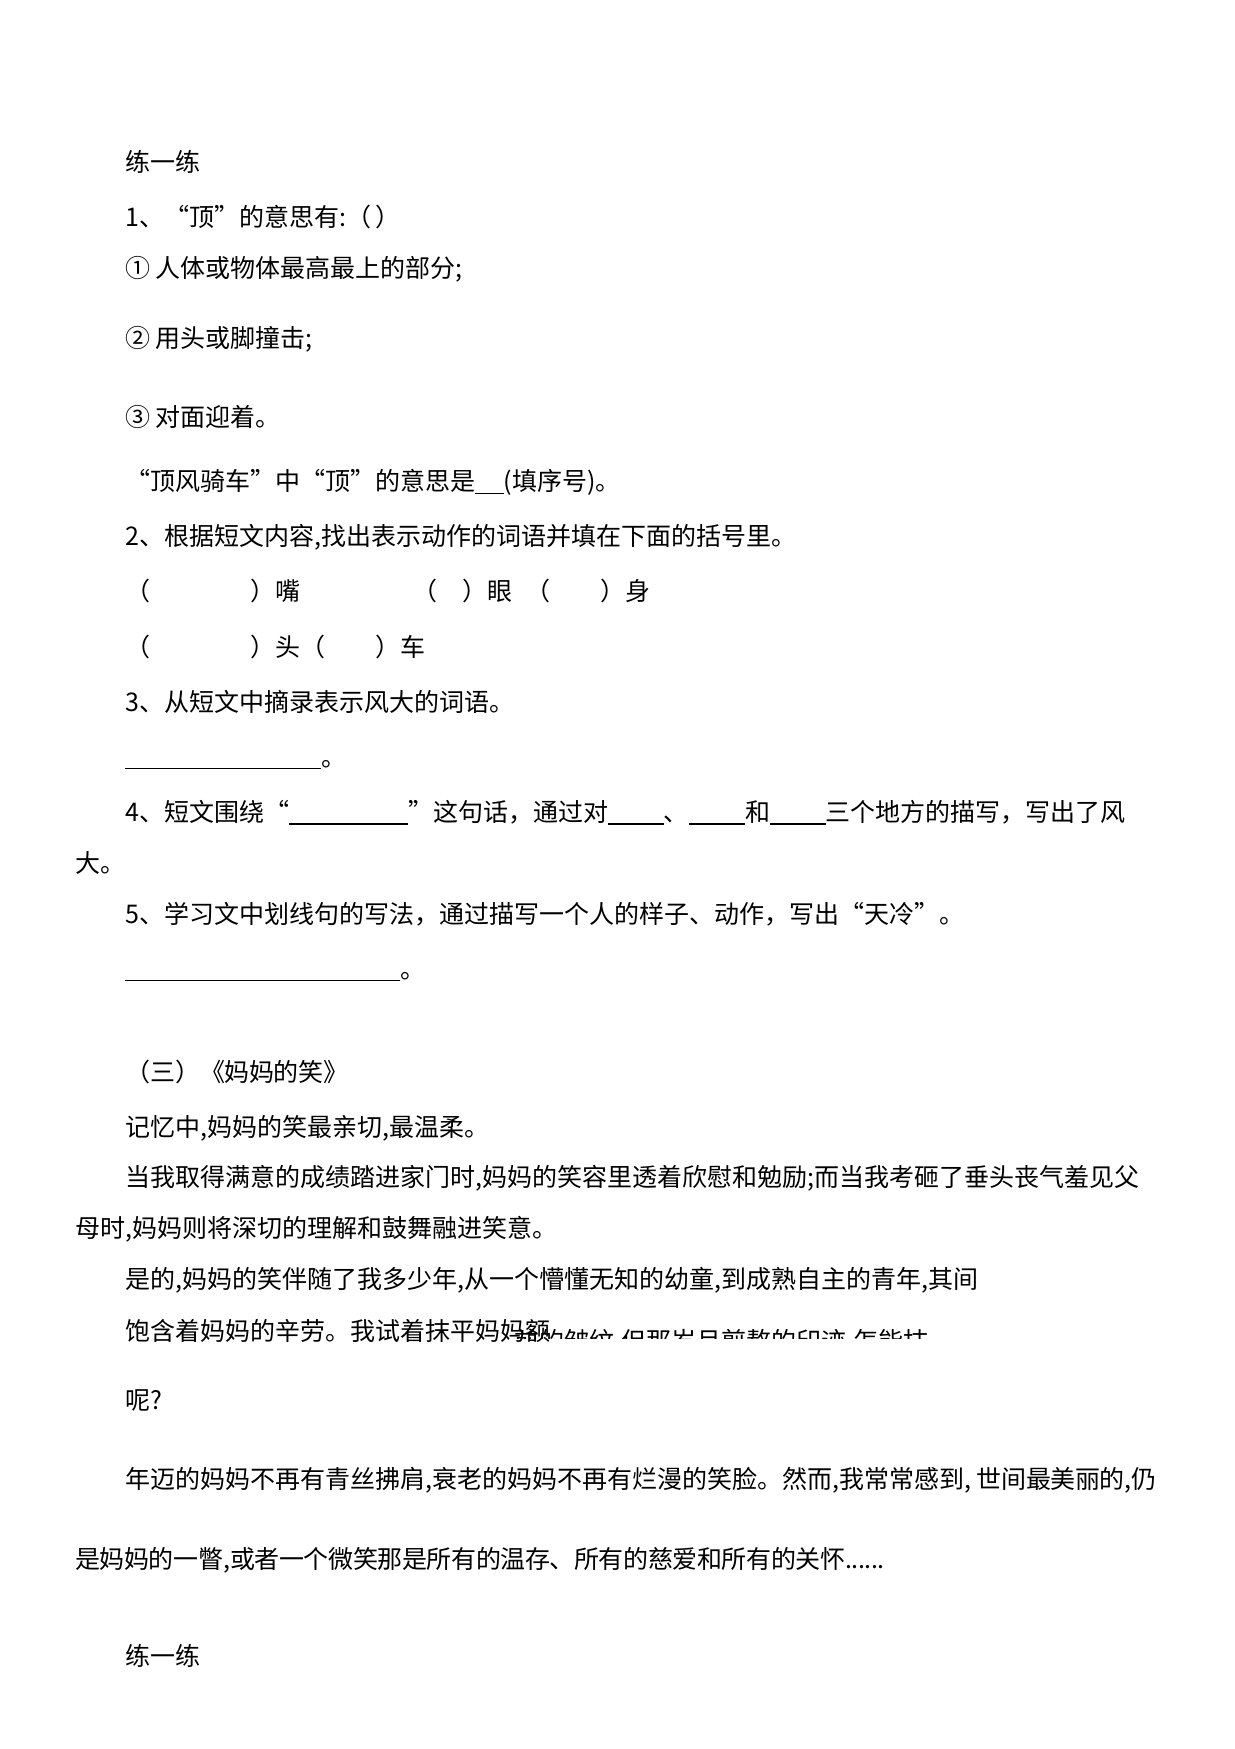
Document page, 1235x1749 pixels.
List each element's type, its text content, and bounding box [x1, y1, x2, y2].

text 1、“顶”的意思有:（ ） [75, 197, 1159, 233]
text 记忆中,妈妈的笑最亲切,最温柔。 [75, 1107, 841, 1143]
text 练一练 [75, 1636, 1159, 1673]
text ①人体或物体最高最上的部分; [75, 252, 1159, 284]
text 2、根据短文内容,找出表示动作的词语并填在下面的括号里。 [75, 517, 1159, 553]
text 年迈的妈妈不再有青丝拂肩,衰老的妈妈不再有烂漫的笑脸。然而,我常常感到, 世间最美丽的,仍是妈妈的一瞥,或者一个微笑那是所有的温存、所有的慈爱和所有的关怀...... [75, 1426, 1159, 1584]
text 5、学习文中划线句的写法，通过描写一个人的样子、动作，写出“天冷”。 [75, 894, 1159, 930]
text 4、短文围绕“ ”这句话，通过对 、 和 三个地方的描写，写出了风大。 [75, 792, 1161, 879]
text 。 [75, 737, 1159, 774]
text （ ）头 （ ）车 [75, 627, 1159, 663]
text 。 [75, 949, 1159, 986]
text 呢? [75, 1346, 1159, 1426]
text 是的,妈妈的笑伴随了我多少年,从一个懵懂无知的幼童,到成熟自主的青年,其间 [75, 1259, 1161, 1296]
text ②用头或脚撞击; [75, 284, 1159, 363]
text 练一练 [75, 142, 1159, 178]
text “顶风骑车”中“顶”的意思是 (填序号)。 [75, 462, 1159, 498]
text （三）《妈妈的笑》 [75, 1052, 841, 1089]
text 当我取得满意的成绩踏进家门时,妈妈的笑容里透着欣慰和勉励;而当我考砸了垂头丧气羞见父母时,妈妈则将深切的理解和鼓舞融进笑意。 [75, 1158, 1161, 1245]
text 饱含着妈妈的辛劳。我试着抹平妈妈额 [75, 1314, 1159, 1346]
text 3、从短文中摘录表示风大的词语。 [75, 682, 1159, 718]
text ③对面迎着。 [75, 363, 1159, 443]
text （ ）嘴 （ ）眼 （ ）身 [75, 572, 1159, 608]
